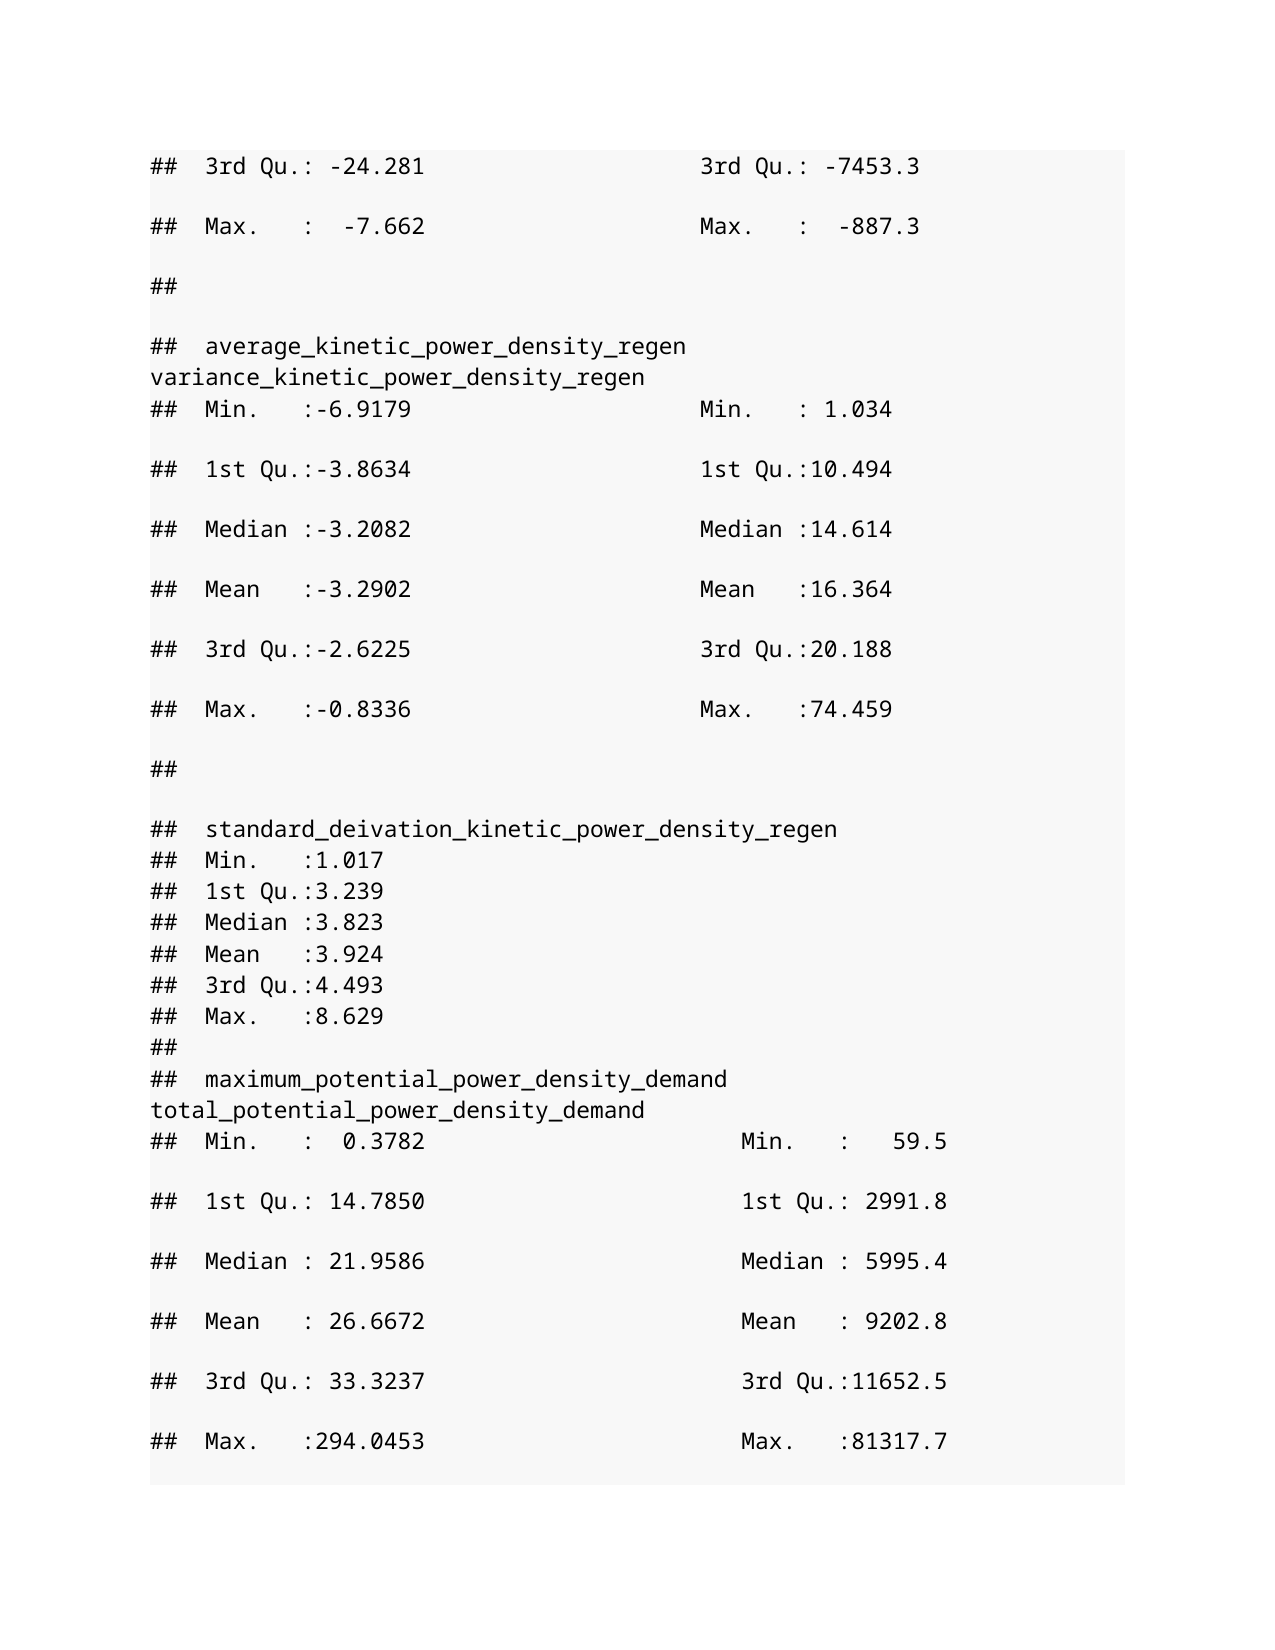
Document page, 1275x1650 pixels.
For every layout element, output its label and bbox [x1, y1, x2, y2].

text [150, 150, 1125, 1485]
